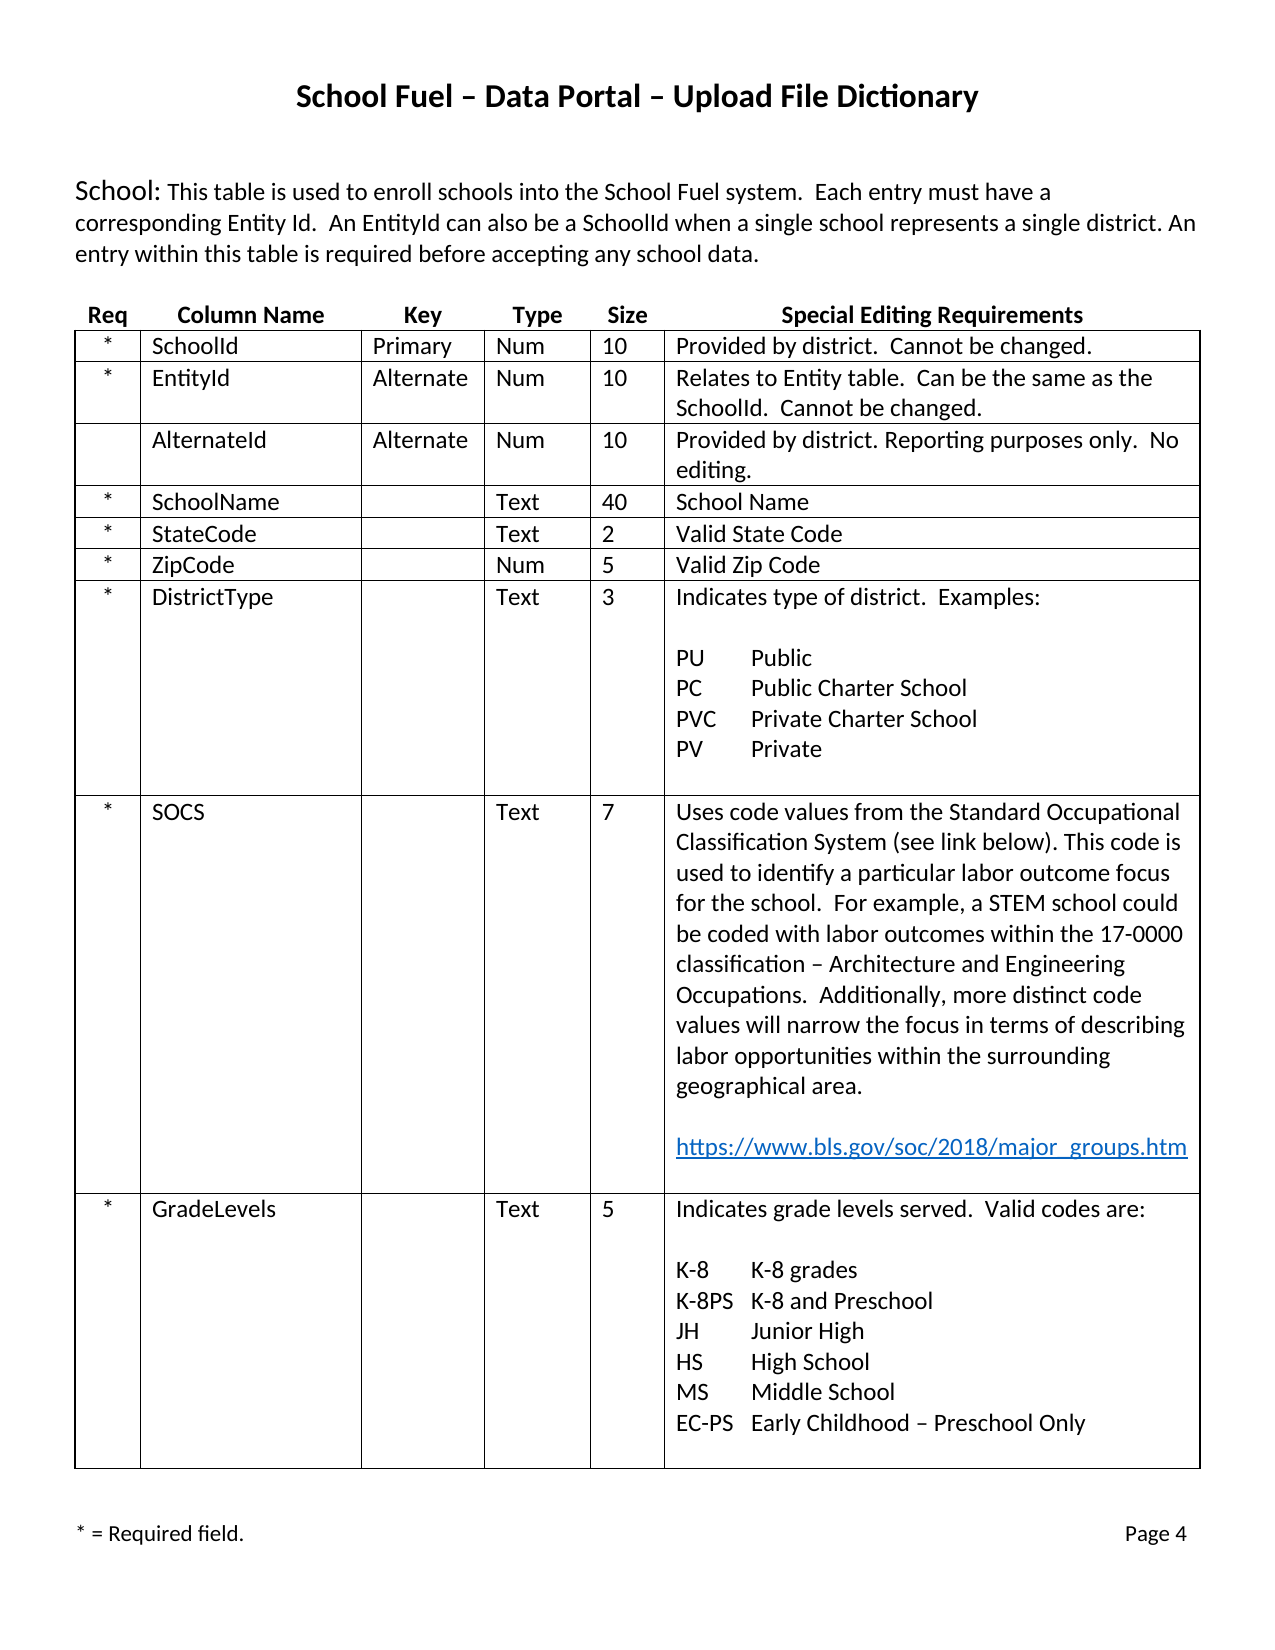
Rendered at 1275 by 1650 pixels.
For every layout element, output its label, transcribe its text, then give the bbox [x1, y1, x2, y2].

table_header Type [485, 299, 590, 329]
table_cell SchoolId [141, 331, 361, 361]
table_cell 7 [591, 796, 664, 1192]
table_cell GradeLevels [141, 1194, 361, 1468]
table_cell * [76, 362, 140, 423]
table_cell Valid Zip Code [665, 549, 1199, 580]
table_cell School Name [665, 486, 1199, 517]
table_cell [362, 796, 484, 1192]
table_cell 10 [591, 362, 664, 423]
table_cell * [76, 796, 140, 1192]
table_cell [362, 486, 484, 517]
table_cell Valid State Code [665, 518, 1199, 548]
table_cell EntityId [141, 362, 361, 423]
table_cell Indicates type of district. Examples: PU Public PC Public Charter School PVC Private Charter School PV Private [665, 581, 1199, 794]
table_cell Text [485, 796, 590, 1192]
table_header Key [361, 299, 484, 329]
table_cell AlternateId [141, 424, 361, 485]
table_cell DistrictType [141, 581, 361, 794]
table_cell 3 [591, 581, 664, 794]
table_cell [362, 581, 484, 794]
table_cell Num [485, 331, 590, 361]
table_cell StateCode [141, 518, 361, 548]
table_cell Text [485, 1194, 590, 1468]
table_cell Primary [362, 331, 484, 361]
table_cell * [76, 549, 140, 580]
table_cell Alternate [362, 362, 484, 423]
table_cell SOCS [141, 796, 361, 1192]
table_header Size [590, 299, 664, 329]
table_cell Text [485, 486, 590, 517]
table_cell Num [485, 362, 590, 423]
table_cell Provided by district. Cannot be changed. [665, 331, 1199, 361]
table_cell Indicates grade levels served. Valid codes are: K-8 K-8 grades K-8PS K-8 and Preschool JH Junior High HS High School MS Middle School EC-PS Early Childhood – Preschool Only [665, 1194, 1199, 1468]
table_cell * [76, 581, 140, 794]
table_cell 5 [591, 549, 664, 580]
table_cell 40 [591, 486, 664, 517]
table_cell ZipCode [141, 549, 361, 580]
table_cell 5 [591, 1194, 664, 1468]
table_header Special Editing Requirements [665, 299, 1200, 329]
table_cell Num [485, 424, 590, 485]
table_cell * [76, 518, 140, 548]
table_cell Num [485, 549, 590, 580]
table_cell 10 [591, 424, 664, 485]
table_cell 10 [591, 331, 664, 361]
table_cell SchoolName [141, 486, 361, 517]
table_header Req [75, 299, 141, 329]
table_cell * [76, 331, 140, 361]
table_cell [362, 518, 484, 548]
table_cell Alternate [362, 424, 484, 485]
table_cell [362, 1194, 484, 1468]
table_cell [76, 424, 140, 485]
table_header Column Name [141, 299, 361, 329]
text School: This table is used to enroll schools into the School Fuel system. Each entry must have a corresponding Entity Id. An EntityId can also be a SchoolId when a single school represents a single district. An entry within this table is required before accepting any school data. [75, 172, 1200, 268]
table_cell Provided by district. Reporting purposes only. No editing. [665, 424, 1199, 485]
table_cell [362, 549, 484, 580]
table_cell * [76, 486, 140, 517]
table_cell 2 [591, 518, 664, 548]
table_cell * [76, 1194, 140, 1468]
table_cell Relates to Entity table. Can be the same as the SchoolId. Cannot be changed. [665, 362, 1199, 423]
table_cell Text [485, 581, 590, 794]
table_cell Text [485, 518, 590, 548]
table_cell Uses code values from the Standard Occupational Classification System (see link below). This code is used to identify a particular labor outcome focus for the school. For example, a STEM school could be coded with labor outcomes within the 17-0000 classification – Architecture and Engineering Occupations. Additionally, more distinct code values will narrow the focus in terms of describing labor opportunities within the surrounding geographical area. https://www.bls.gov/soc/2018/major_groups.htm [665, 796, 1199, 1192]
